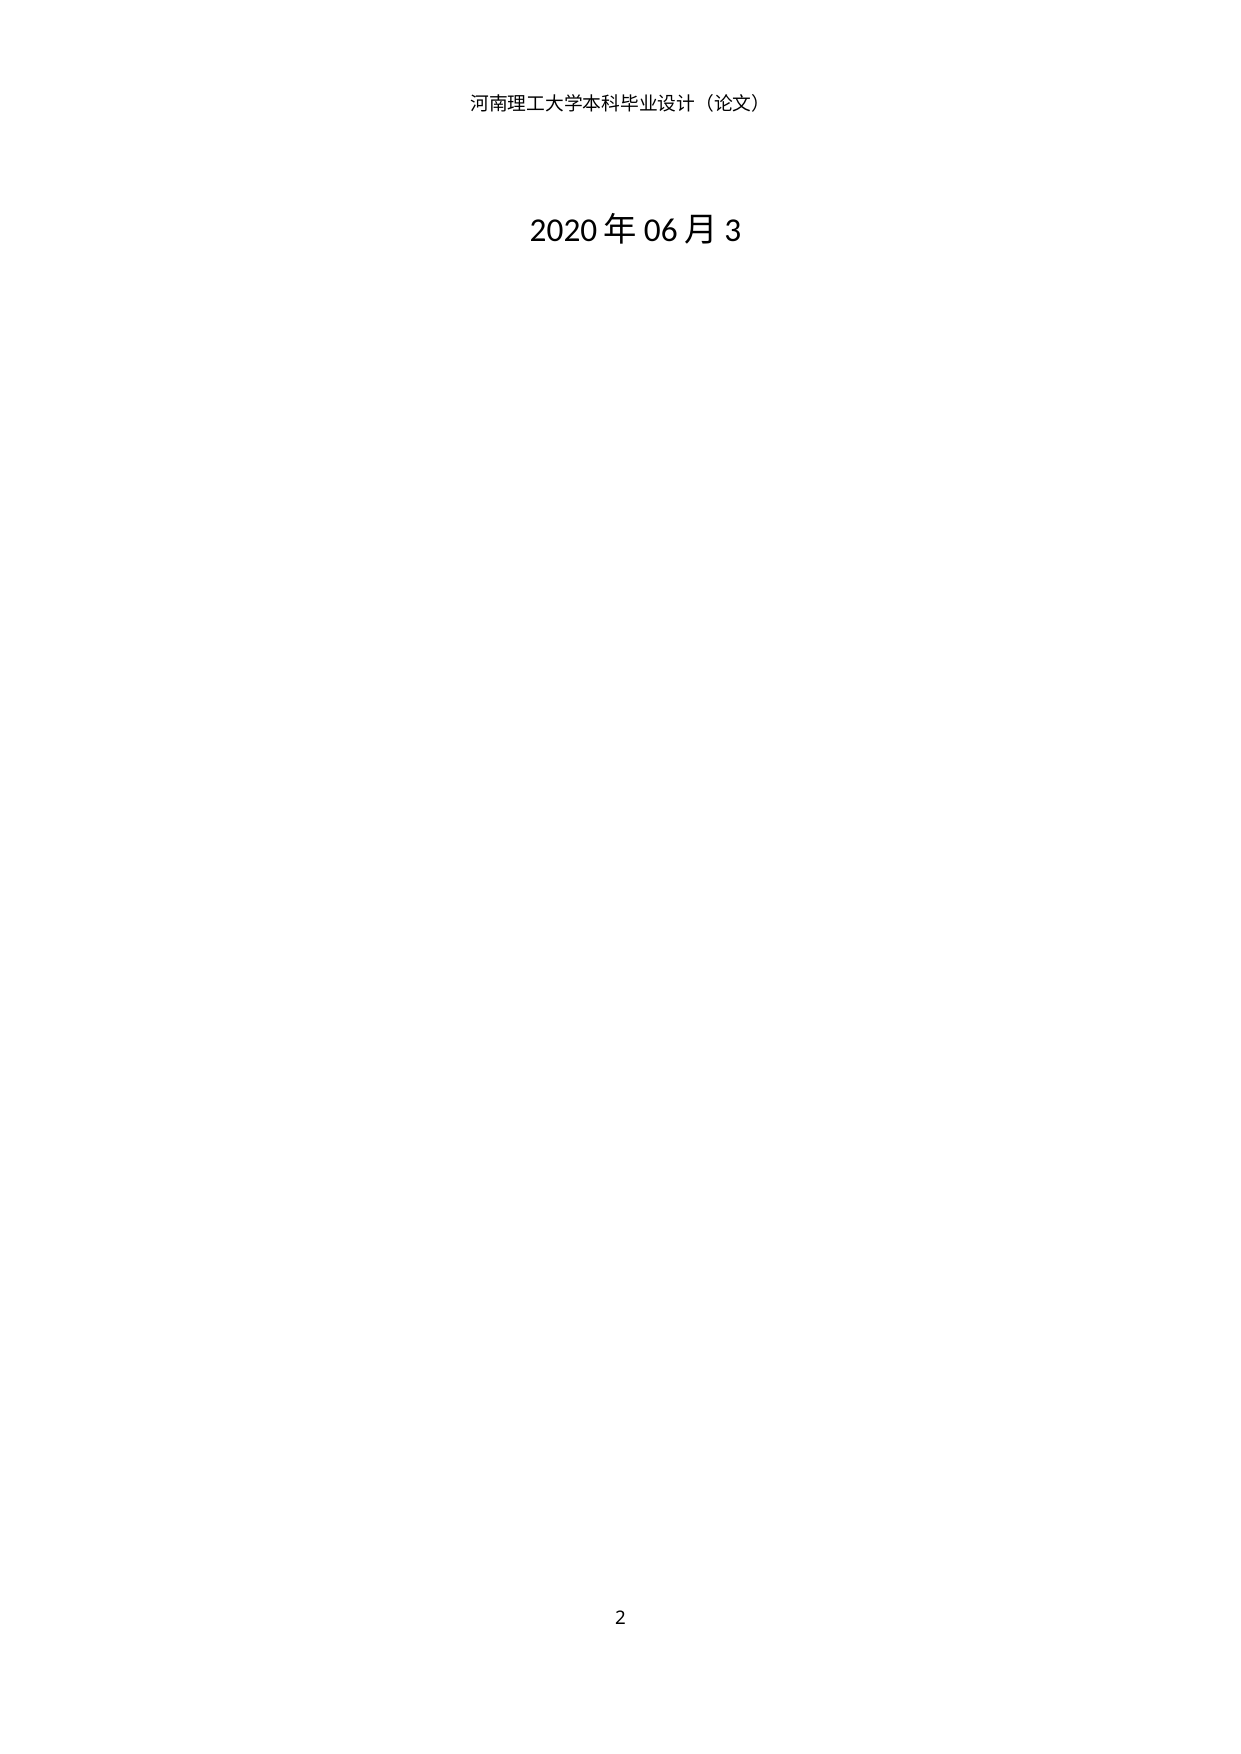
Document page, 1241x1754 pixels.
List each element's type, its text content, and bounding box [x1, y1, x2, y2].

text 2020年06月3 [148, 192, 1093, 254]
